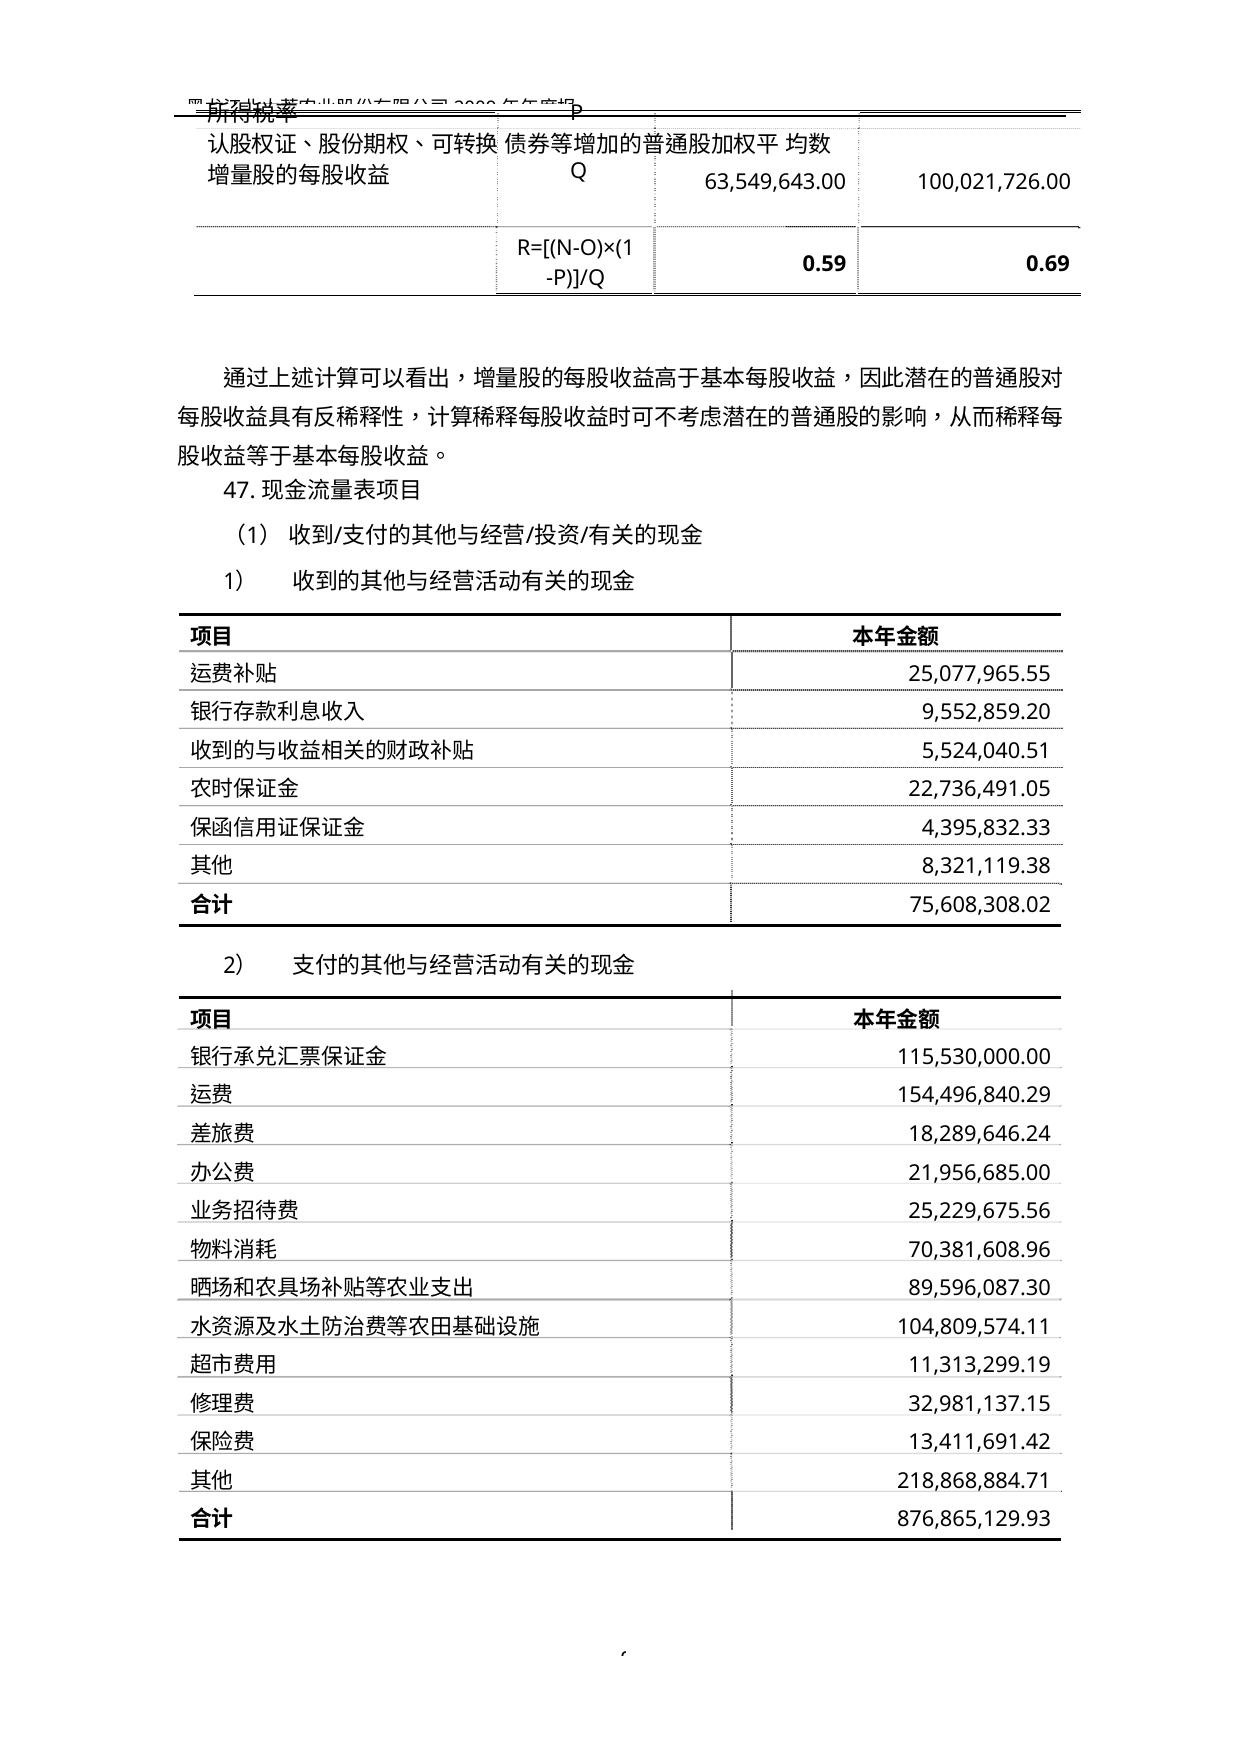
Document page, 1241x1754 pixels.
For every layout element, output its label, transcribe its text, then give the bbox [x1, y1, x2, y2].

picture [176, 649, 1064, 922]
text 47. 现金流量表项目 [223, 479, 546, 504]
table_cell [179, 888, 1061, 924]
picture [495, 111, 572, 115]
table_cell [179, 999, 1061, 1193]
text 通过上述计算可以看出，增量股的每股收益高于基本每股收益，因此潜在的普通股对 每股收益具有反稀释性，计算稀释每股收益时可不考虑潜在的普通股的影响，从而稀释每 股收益等于基本每股收益。 [177, 362, 1064, 471]
picture [176, 1026, 1064, 1530]
picture [193, 117, 1082, 295]
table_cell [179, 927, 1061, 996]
picture [574, 111, 861, 115]
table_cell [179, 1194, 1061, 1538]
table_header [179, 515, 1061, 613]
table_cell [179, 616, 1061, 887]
